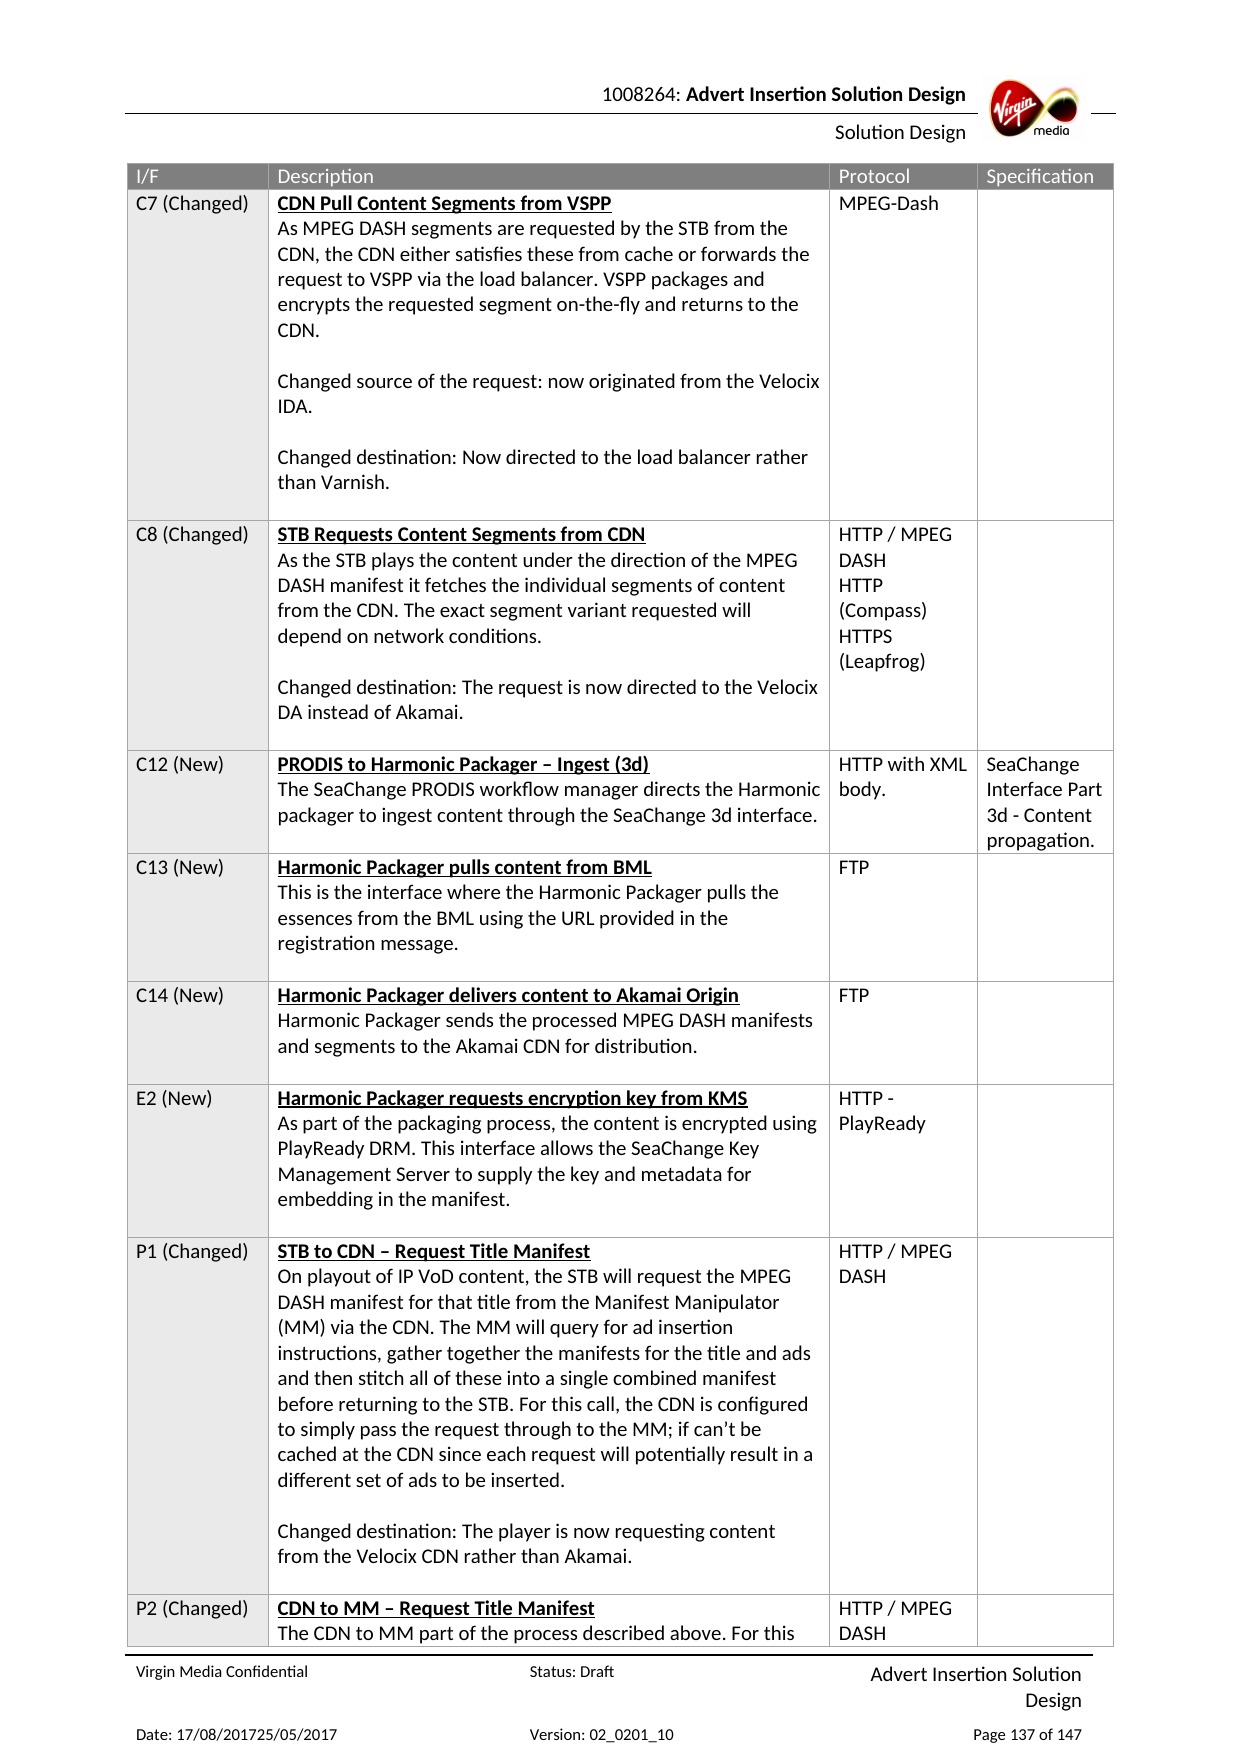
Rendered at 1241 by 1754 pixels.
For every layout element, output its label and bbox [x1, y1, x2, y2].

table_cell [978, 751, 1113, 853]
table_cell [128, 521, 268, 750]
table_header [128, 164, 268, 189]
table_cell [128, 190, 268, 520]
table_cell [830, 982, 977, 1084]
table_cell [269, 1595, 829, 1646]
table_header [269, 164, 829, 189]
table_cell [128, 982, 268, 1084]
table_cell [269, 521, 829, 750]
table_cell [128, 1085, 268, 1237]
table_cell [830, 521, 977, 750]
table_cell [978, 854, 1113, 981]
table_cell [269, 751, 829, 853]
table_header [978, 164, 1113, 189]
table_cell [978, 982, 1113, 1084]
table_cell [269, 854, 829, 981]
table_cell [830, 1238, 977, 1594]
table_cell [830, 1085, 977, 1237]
picture [983, 75, 1087, 141]
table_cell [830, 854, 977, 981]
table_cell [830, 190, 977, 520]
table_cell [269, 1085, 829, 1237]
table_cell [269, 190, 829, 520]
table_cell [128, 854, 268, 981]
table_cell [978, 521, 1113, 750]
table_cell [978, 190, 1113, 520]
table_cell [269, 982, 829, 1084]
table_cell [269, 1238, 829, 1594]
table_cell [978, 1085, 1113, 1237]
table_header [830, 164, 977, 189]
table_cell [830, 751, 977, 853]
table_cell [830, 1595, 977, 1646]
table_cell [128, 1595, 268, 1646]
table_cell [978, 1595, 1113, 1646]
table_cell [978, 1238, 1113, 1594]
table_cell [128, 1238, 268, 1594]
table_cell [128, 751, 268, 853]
